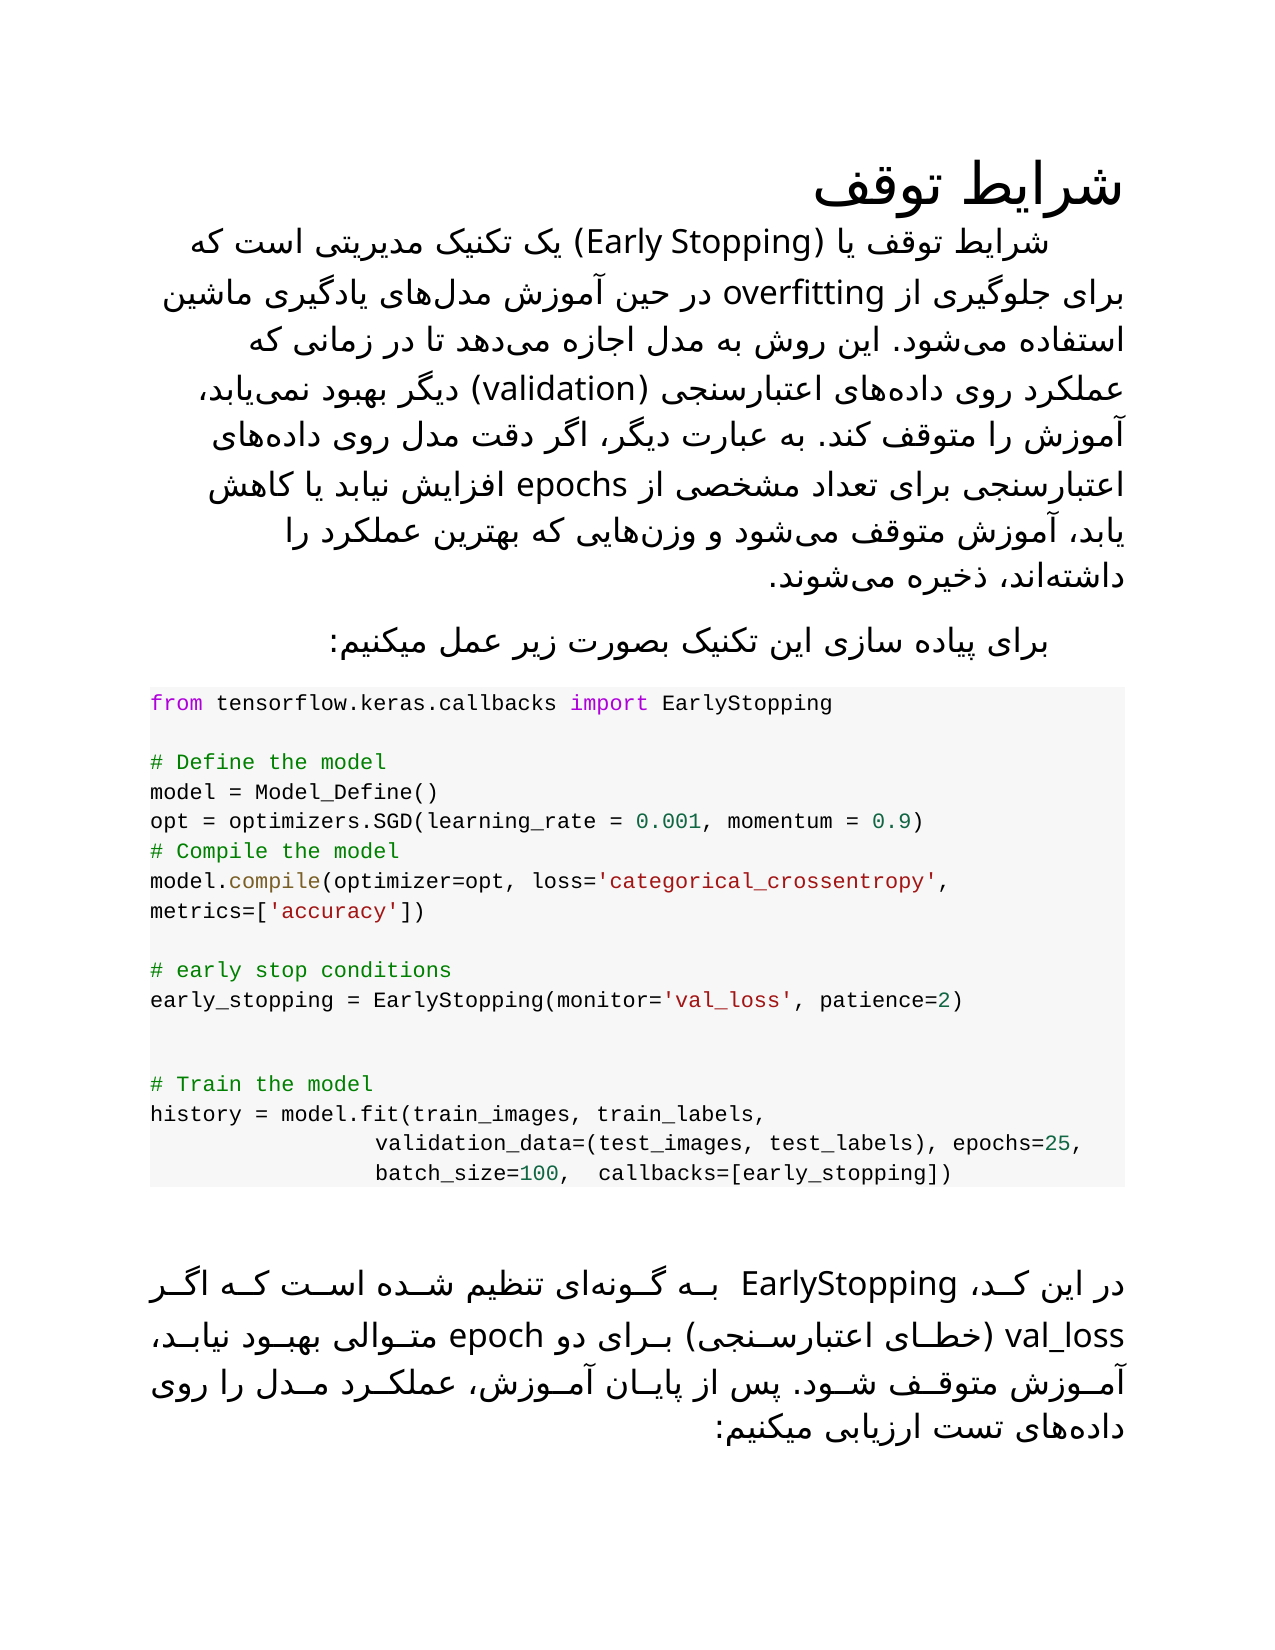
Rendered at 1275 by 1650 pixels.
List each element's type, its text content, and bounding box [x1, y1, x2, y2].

text شرایط توقف یا (Early Stopping) یک تکنیک مدیریتی است که برای جلوگیری از overfitting در حین آموزش مدل‌های یادگیری ماشین استفاده می‌شود. این روش به مدل اجازه می‌دهد تا در زمانی که عملکرد روی داده‌های اعتبارسنجی (validation) دیگر بهبود نمی‌یابد، آموزش را متوقف کند. به عبارت دیگر، اگر دقت مدل روی داده‌های اعتبارسنجی برای تعداد مشخصی از epochs افزایش نیابد یا کاهش یابد، آموزش متوقف می‌شود و وزن‌هایی که بهترین عملکرد را داشته‌اند، ذخیره می‌شوند. [150, 218, 1125, 595]
text در این کد، EarlyStopping به گونه‌ای تنظیم شده است که اگر val_loss (خطای اعتبارسنجی) برای دو epoch متوالی بهبود نیابد، آموزش متوقف شود. پس از پایان آموزش، عملکرد مدل را روی داده‌های تست ارزیابی میکنیم: [150, 1260, 1125, 1447]
text opt = optimizers.SGD(learning_rate = 0.001, momentum = 0.9) [150, 806, 1125, 836]
text شرایط توقف [150, 150, 1125, 218]
text history = model.fit(train_images, train_labels, [150, 1098, 1125, 1128]
text model.compile(optimizer=opt, loss='categorical_crossentropy', metrics=['accuracy']) [150, 865, 1125, 924]
text early_stopping = EarlyStopping(monitor='val_loss', patience=2) [150, 984, 1125, 1014]
text # Compile the model [150, 836, 1125, 865]
text # early stop conditions [150, 954, 1125, 984]
text # Train the model [150, 1068, 1125, 1098]
text model = Model_Define() [150, 776, 1125, 806]
text validation_data=(test_images, test_labels), epochs=25, [150, 1128, 1125, 1157]
text batch_size=100, callbacks=[early_stopping]) [150, 1157, 1125, 1187]
text # Define the model [150, 746, 1125, 776]
text برای پیاده سازی این تکنیک بصورت زیر عمل میکنیم: [150, 622, 1125, 661]
text from tensorflow.keras.callbacks import EarlyStopping [150, 687, 1125, 717]
